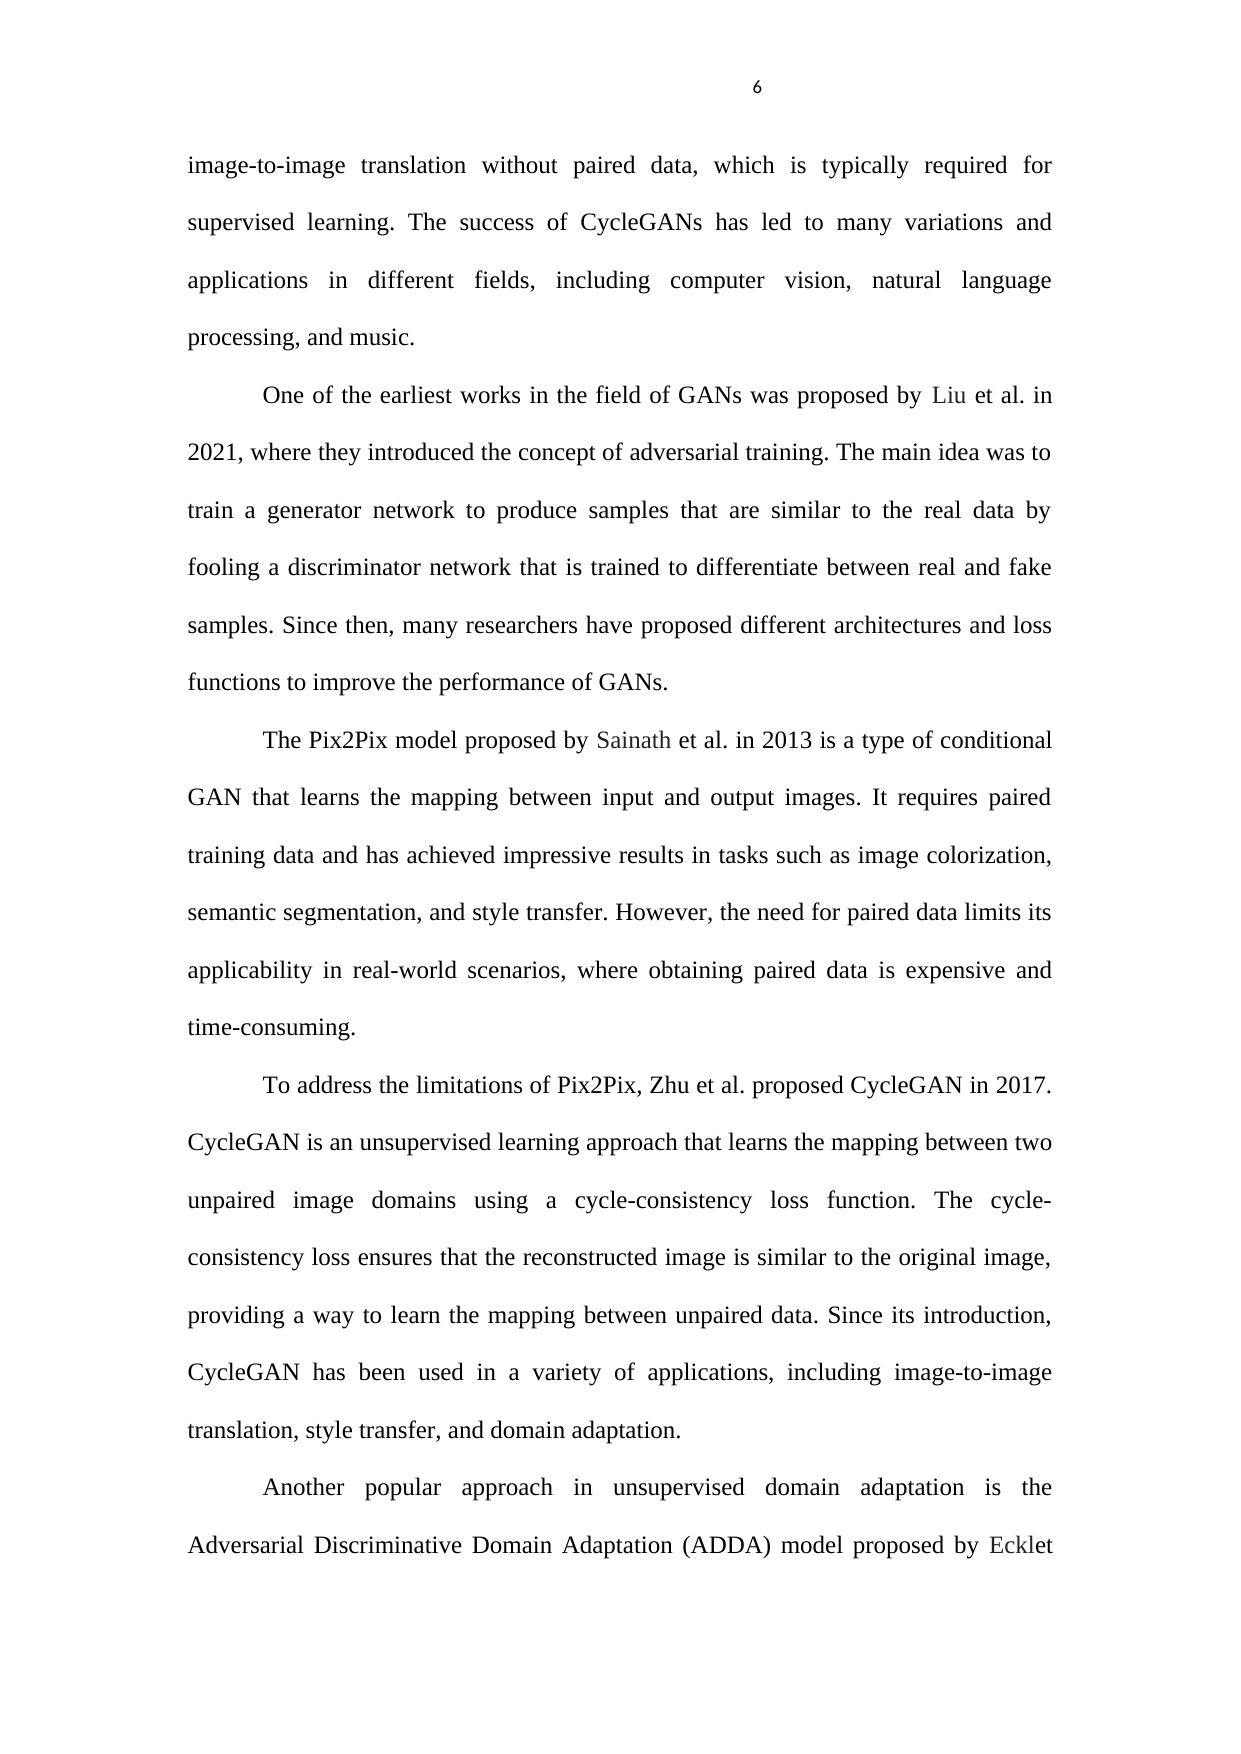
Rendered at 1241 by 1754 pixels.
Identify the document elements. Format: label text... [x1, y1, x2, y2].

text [187, 1472, 1053, 1559]
text To address the limitations of Pix2Pix, Zhu et al. proposed CycleGAN in 2017. CycleGAN is an unsupervised learning approach that learns the mapping between two unpaired image domains using a cycle-consistency loss function. The cycle-consistency loss ensures that the reconstructed image is similar to the original image, providing a way to learn the mapping between unpaired data. Since its introduction, CycleGAN has been used in a variety of applications, including image-to-image translation, style transfer, and domain adaptation. [187, 1070, 1053, 1444]
text One of the earliest works in the field of GANs was proposed by Liu et al. in 2021, where they introduced the concept of adversarial training. The main idea was to train a generator network to produce samples that are similar to the real data by fooling a discriminator network that is trained to differentiate between real and fake samples. Since then, many researchers have proposed different architectures and loss functions to improve the performance of GANs. [187, 380, 1053, 696]
text The Pix2Pix model proposed by Sainath et al. in 2013 is a type of conditional GAN that learns the mapping between input and output images. It requires paired training data and has achieved impressive results in tasks such as image colorization, semantic segmentation, and style transfer. However, the need for paired data limits its applicability in real-world scenarios, where obtaining paired data is expensive and time-consuming. [187, 725, 1053, 1041]
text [187, 150, 1053, 351]
